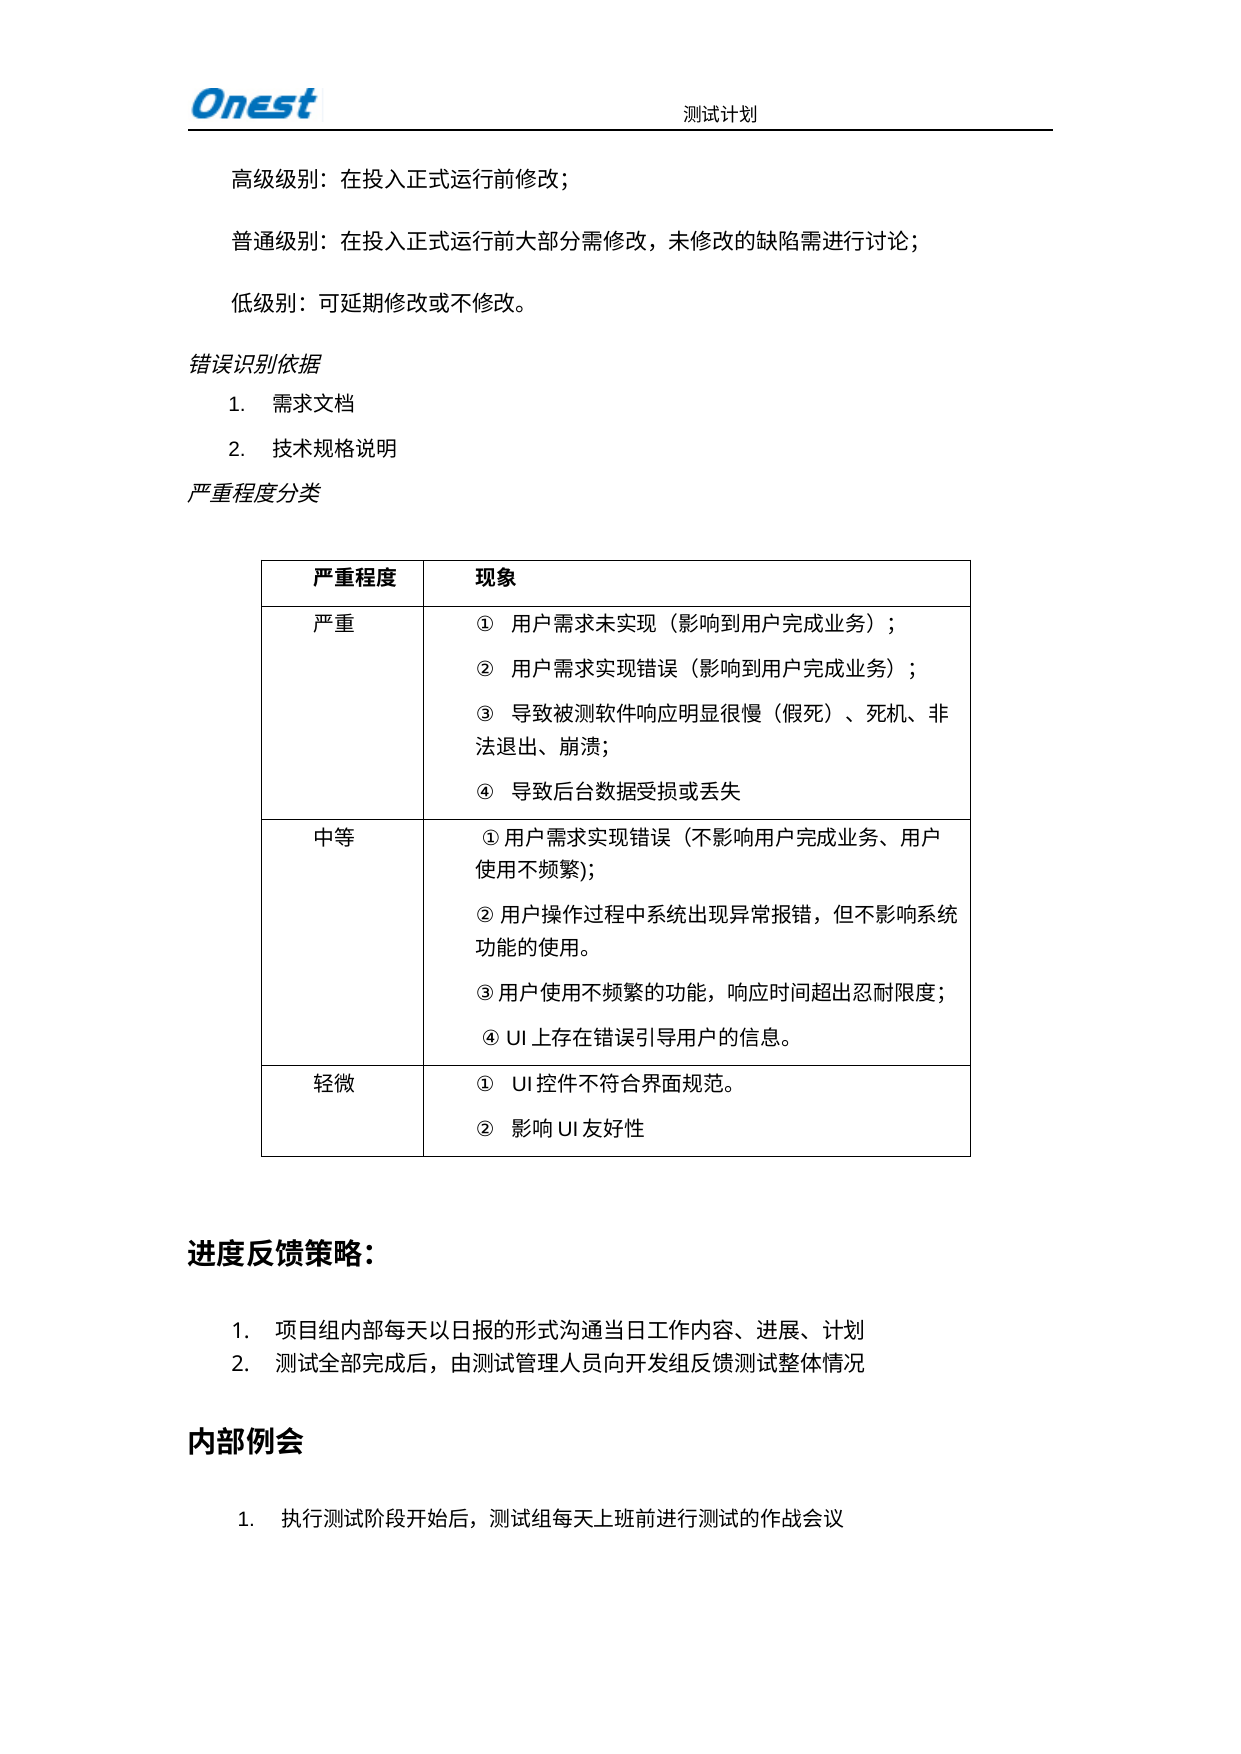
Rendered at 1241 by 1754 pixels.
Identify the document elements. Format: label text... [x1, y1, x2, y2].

list 执行测试阶段开始后，测试组每天上班前进行测试的作战会议 [237, 1501, 1053, 1534]
text 普通级别：在投入正式运行前大部分需修改，未修改的缺陷需进行讨论； [187, 224, 1053, 256]
list 需求文档 [228, 386, 1053, 418]
table_cell 中等 [262, 820, 423, 1065]
subtitle 内部例会 [187, 1407, 1053, 1472]
table_cell ①用户需求实现错误（不影响用户完成业务、用户使用不频繁)； ② 用户操作过程中系统出现异常报错，但不影响系统功能的使用。 ③用户使用不频繁的功能，响应时间超出忍耐限度； ④ UI上存在错误引导用户的信息。 [424, 820, 970, 1065]
text 高级级别：在投入正式运行前修改； [187, 162, 1053, 194]
picture [187, 88, 324, 122]
table_cell 轻微 [262, 1066, 423, 1156]
subtitle 错误识别依据 [187, 347, 1053, 379]
table_cell ① 用户需求未实现（影响到用户完成业务）； ② 用户需求实现错误（影响到用户完成业务）； ③ 导致被测软件响应明显很慢（假死）、死机、非法退出、崩溃； ④ 导致后台数据受损或丢失 [424, 607, 970, 819]
list 技术规格说明 [228, 431, 1053, 463]
list 项目组内部每天以日报的形式沟通当日工作内容、进展、计划 [231, 1313, 1053, 1346]
table_header 严重程度 [262, 561, 423, 606]
subtitle 严重程度分类 [187, 476, 1053, 508]
table_cell 严重 [262, 607, 423, 819]
subtitle 进度反馈策略： [187, 1219, 1053, 1284]
list 测试全部完成后，由测试管理人员向开发组反馈测试整体情况 [231, 1346, 1053, 1378]
text 低级别：可延期修改或不修改。 [187, 285, 1053, 318]
table_cell ① UI控件不符合界面规范。 ② 影响UI友好性 [424, 1066, 970, 1156]
table_header 现象 [424, 561, 970, 606]
